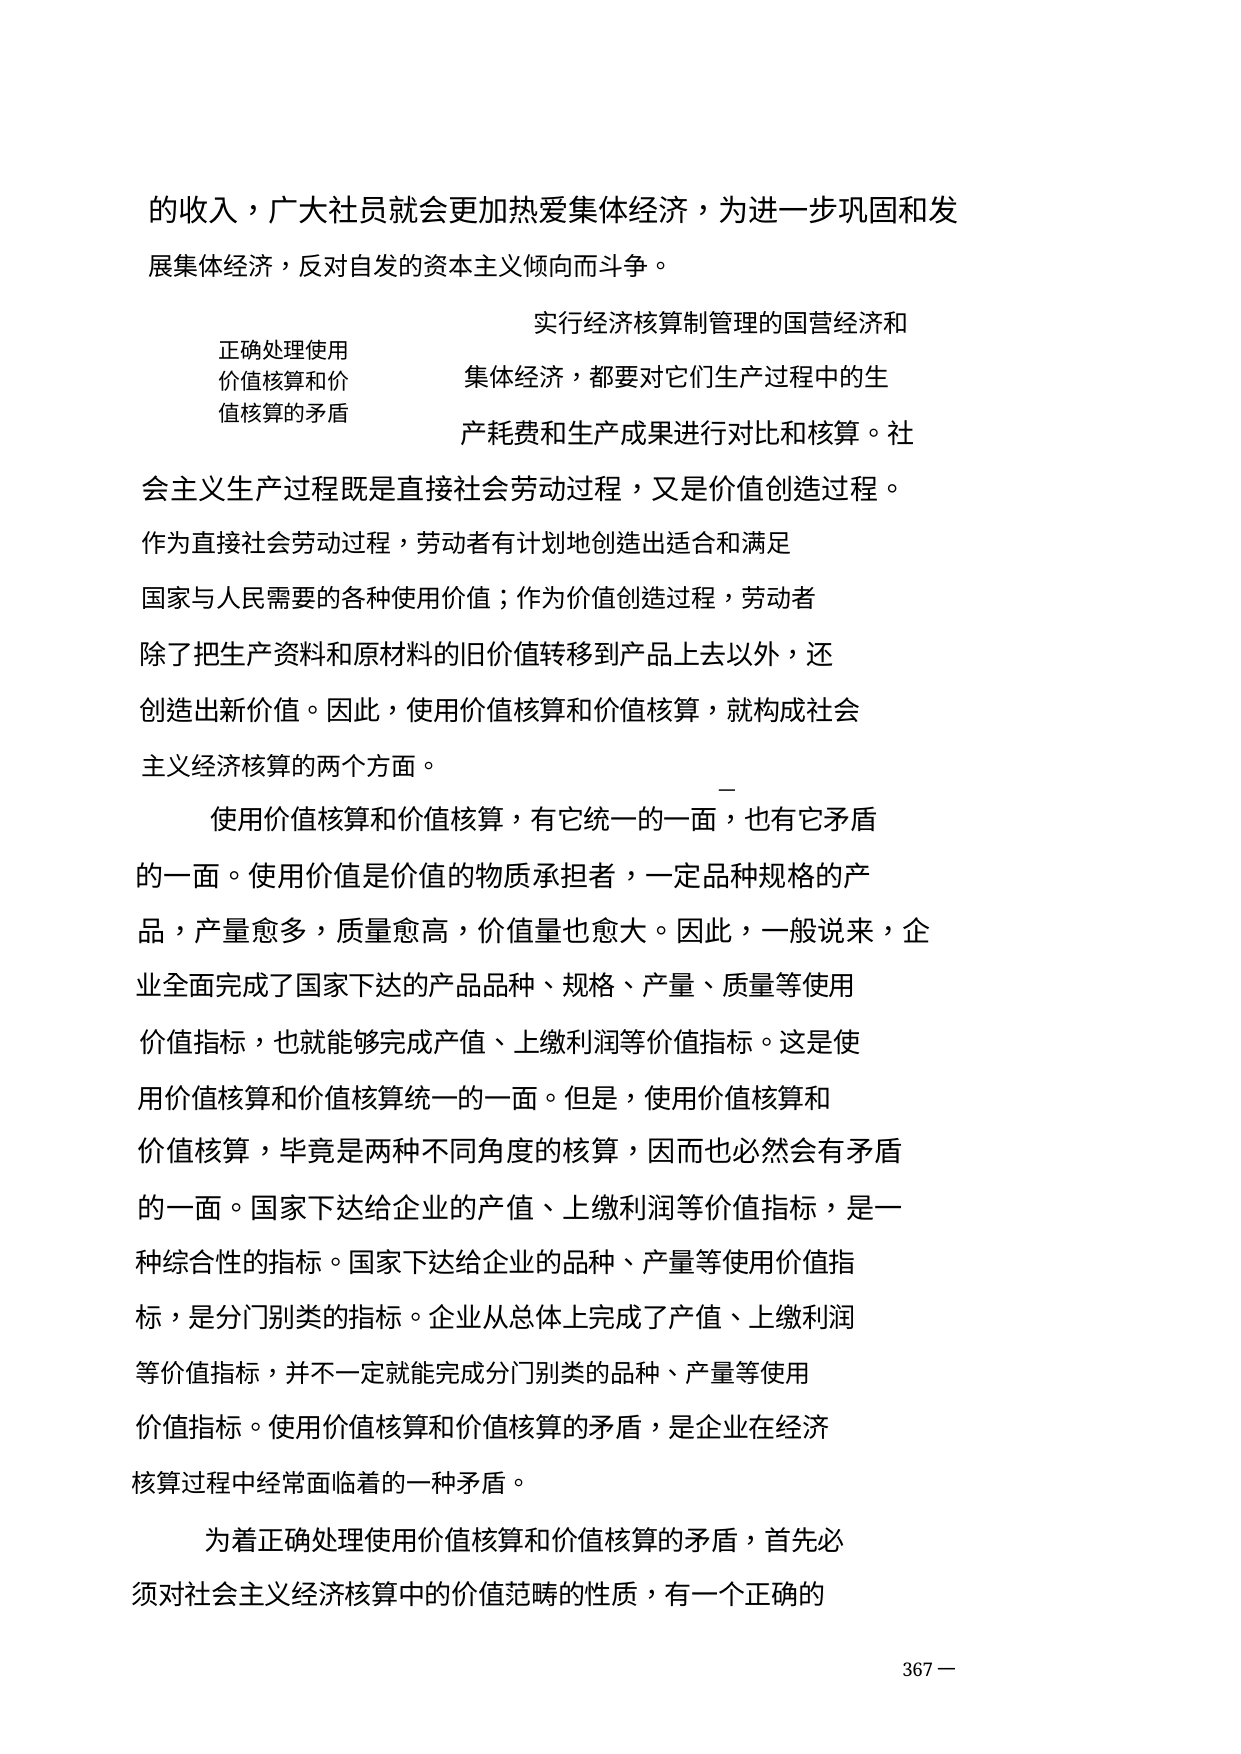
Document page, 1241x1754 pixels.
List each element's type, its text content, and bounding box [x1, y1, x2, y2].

text 核算过程中经常面临着的一种矛盾。 [131, 1472, 1051, 1497]
text 正确处理使用 [219, 341, 382, 363]
text 367一 [902, 1662, 976, 1680]
text 为着正确处理使用价值核算和价值核算的矛盾，首先必 [204, 1529, 951, 1555]
text 一 [719, 783, 763, 801]
text 价值核算，毕竟是两种不同角度的核算，因而也必然会有矛盾 [137, 1139, 1051, 1167]
text 价值核算和价 [219, 372, 382, 394]
text 须对社会主义经济核算中的价值范畴的性质，有一个正确的 [131, 1583, 951, 1609]
text 会主义生产过程既是直接社会劳动过程，又是价值创造过程。 [142, 477, 1024, 505]
text 主义经济核算的两个方面。 [142, 756, 487, 781]
text 值核算的矛盾 [219, 404, 382, 425]
text 国家与人民需要的各种使用价值；作为价值创造过程，劳动者 [142, 587, 1024, 612]
text 创造出新价值。因此，使用价值核算和价值核算，就构成社会 [139, 699, 970, 726]
text 品，产量愈多，质量愈高，价值量也愈大。因此，一般说来，企 [137, 918, 1051, 947]
text 展集体经济，反对自发的资本主义倾向而斗争。 [148, 256, 752, 281]
text 的一面。使用价值是价值的物质承担者，一定品种规格的产 [135, 864, 1051, 892]
text 用价值核算和价值核算统一的一面。但是，使用价值核算和 [137, 1087, 1051, 1114]
text 价值指标，也就能够完成产值、上缴利润等价值指标。这是使 [139, 1031, 1051, 1057]
text 实行经济核算制管理的国营经济和 [533, 312, 964, 337]
text 集体经济，都要对它们生产过程中的生 [464, 366, 982, 391]
text 种综合性的指标。国家下达给企业的品种、产量等使用价值指 [135, 1252, 1051, 1278]
text 的一面。国家下达给企业的产值、上缴利润等价值指标，是一 [137, 1195, 1051, 1224]
text 的收入，广大社员就会更加热爱集体经济，为进一步巩固和发 [148, 197, 1079, 227]
text 等价值指标，并不一定就能完成分门别类的品种、产量等使用 [135, 1362, 1051, 1387]
text 业全面完成了国家下达的产品品种、规格、产量、质量等使用 [135, 974, 1051, 1001]
text 标，是分门别类的指标。企业从总体上完成了产值、上缴利润 [135, 1306, 1051, 1332]
text 价值指标。使用价值核算和价值核算的矛盾，是企业在经济 [135, 1416, 1051, 1443]
text 除了把生产资料和原材料的旧价值转移到产品上去以外，还 [139, 643, 970, 670]
text 产耗费和生产成果进行对比和核算。社 [460, 422, 982, 449]
text 作为直接社会劳动过程，劳动者有计划地创造出适合和满足 [142, 533, 1024, 558]
text 使用价值核算和价值核算，有它统一的一面，也有它矛盾 [210, 808, 977, 834]
